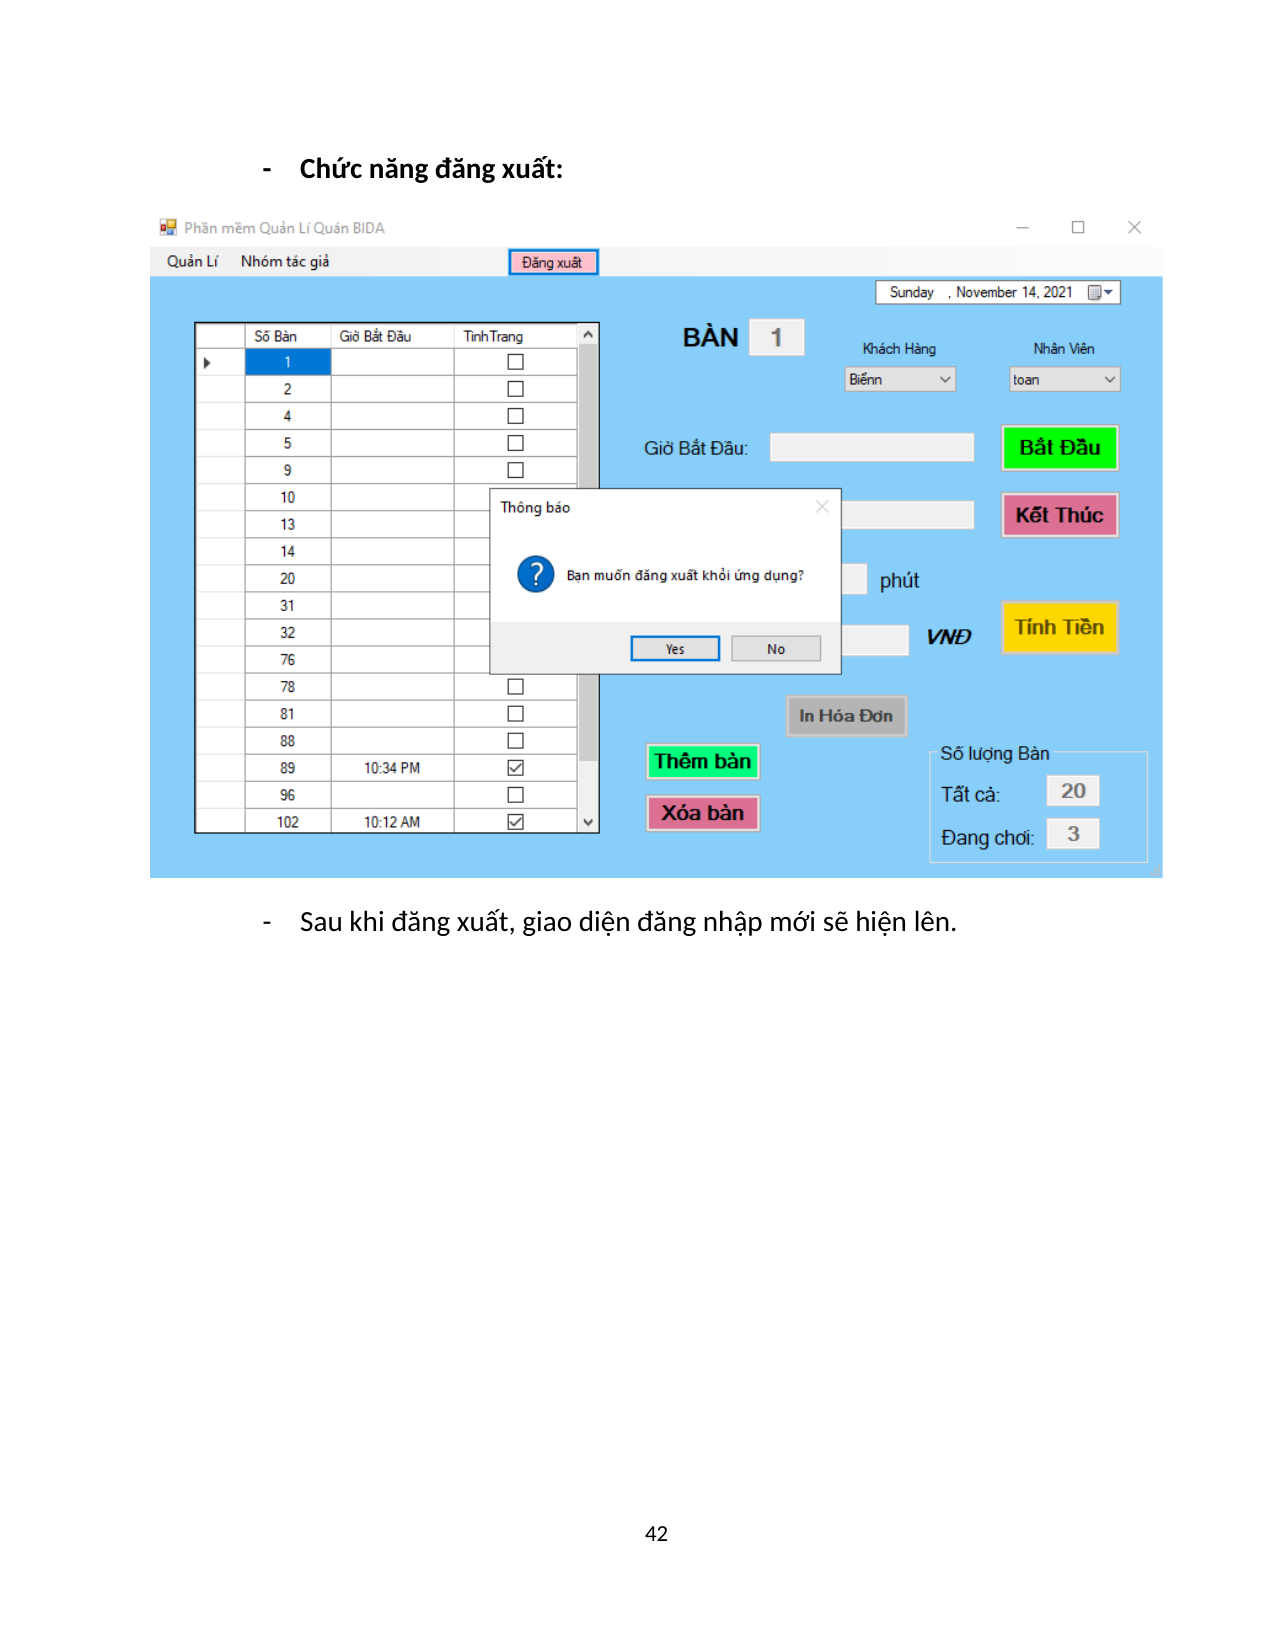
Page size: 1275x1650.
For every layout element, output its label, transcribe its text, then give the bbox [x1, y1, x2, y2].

list Chức năng đăng xuất: [262, 150, 1162, 186]
picture [150, 210, 1163, 878]
list Sau khi đăng xuất, giao diện đăng nhập mới sẽ hiện lên. [262, 903, 1162, 938]
